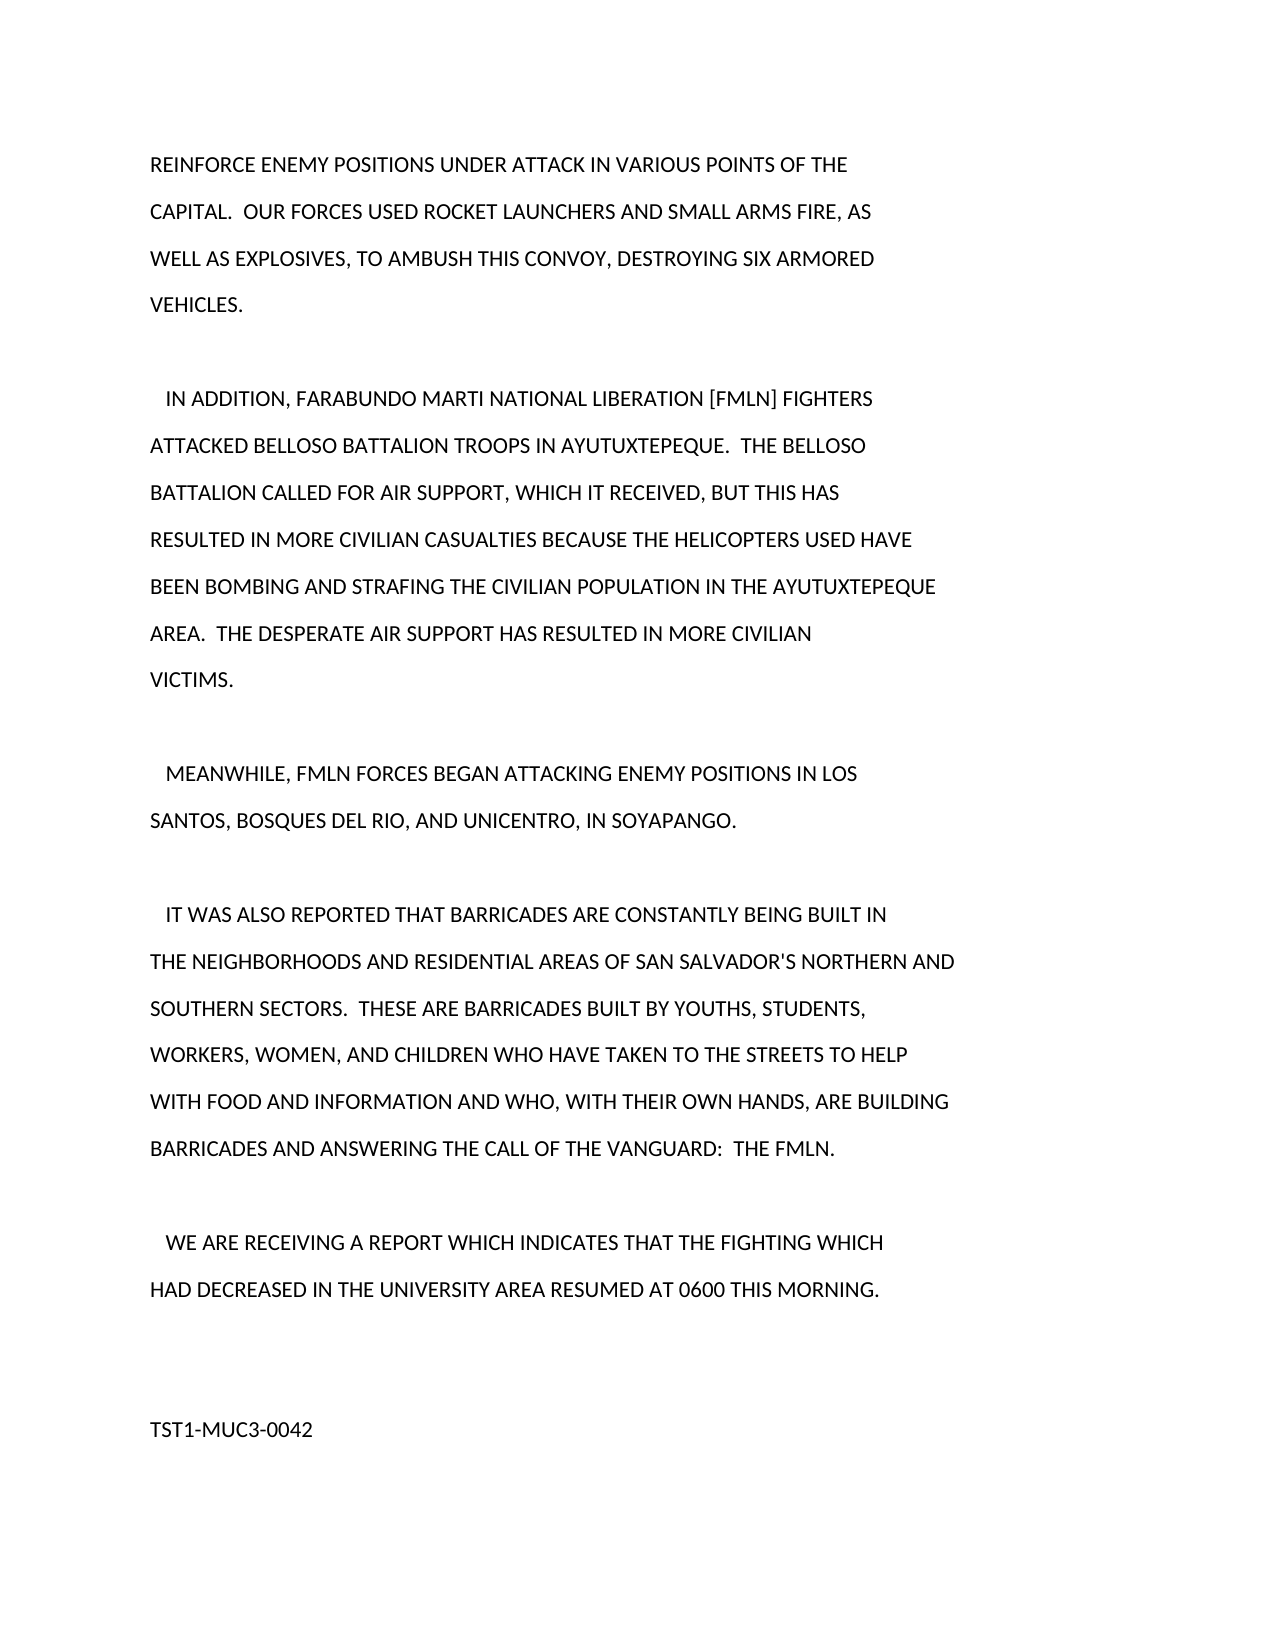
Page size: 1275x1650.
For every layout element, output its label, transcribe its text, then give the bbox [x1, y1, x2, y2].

text WELL AS EXPLOSIVES, TO AMBUSH THIS CONVOY, DESTROYING SIX ARMORED [150, 244, 1125, 272]
text ATTACKED BELLOSO BATTALION TROOPS IN AYUTUXTEPEQUE. THE BELLOSO [150, 431, 1125, 459]
text RESULTED IN MORE CIVILIAN CASUALTIES BECAUSE THE HELICOPTERS USED HAVE [150, 525, 1125, 553]
text CAPITAL. OUR FORCES USED ROCKET LAUNCHERS AND SMALL ARMS FIRE, AS [150, 197, 1125, 225]
text WE ARE RECEIVING A REPORT WHICH INDICATES THAT THE FIGHTING WHICH [150, 1228, 1125, 1256]
text WORKERS, WOMEN, AND CHILDREN WHO HAVE TAKEN TO THE STREETS TO HELP [150, 1041, 1125, 1069]
text REINFORCE ENEMY POSITIONS UNDER ATTACK IN VARIOUS POINTS OF THE [150, 150, 1125, 178]
text BEEN BOMBING AND STRAFING THE CIVILIAN POPULATION IN THE AYUTUXTEPEQUE [150, 572, 1125, 600]
text VICTIMS. [150, 666, 1125, 694]
text AREA. THE DESPERATE AIR SUPPORT HAS RESULTED IN MORE CIVILIAN [150, 619, 1125, 647]
text BATTALION CALLED FOR AIR SUPPORT, WHICH IT RECEIVED, BUT THIS HAS [150, 478, 1125, 506]
text SANTOS, BOSQUES DEL RIO, AND UNICENTRO, IN SOYAPANGO. [150, 806, 1125, 834]
text IT WAS ALSO REPORTED THAT BARRICADES ARE CONSTANTLY BEING BUILT IN [150, 900, 1125, 928]
text MEANWHILE, FMLN FORCES BEGAN ATTACKING ENEMY POSITIONS IN LOS [150, 759, 1125, 787]
text IN ADDITION, FARABUNDO MARTI NATIONAL LIBERATION [FMLN] FIGHTERS [150, 384, 1125, 412]
text THE NEIGHBORHOODS AND RESIDENTIAL AREAS OF SAN SALVADOR'S NORTHERN AND [150, 947, 1125, 975]
text SOUTHERN SECTORS. THESE ARE BARRICADES BUILT BY YOUTHS, STUDENTS, [150, 994, 1125, 1022]
text TST1-MUC3-0042 [150, 1416, 1125, 1444]
text BARRICADES AND ANSWERING THE CALL OF THE VANGUARD: THE FMLN. [150, 1134, 1125, 1162]
text HAD DECREASED IN THE UNIVERSITY AREA RESUMED AT 0600 THIS MORNING. [150, 1275, 1125, 1303]
text VEHICLES. [150, 291, 1125, 319]
text WITH FOOD AND INFORMATION AND WHO, WITH THEIR OWN HANDS, ARE BUILDING [150, 1087, 1125, 1116]
